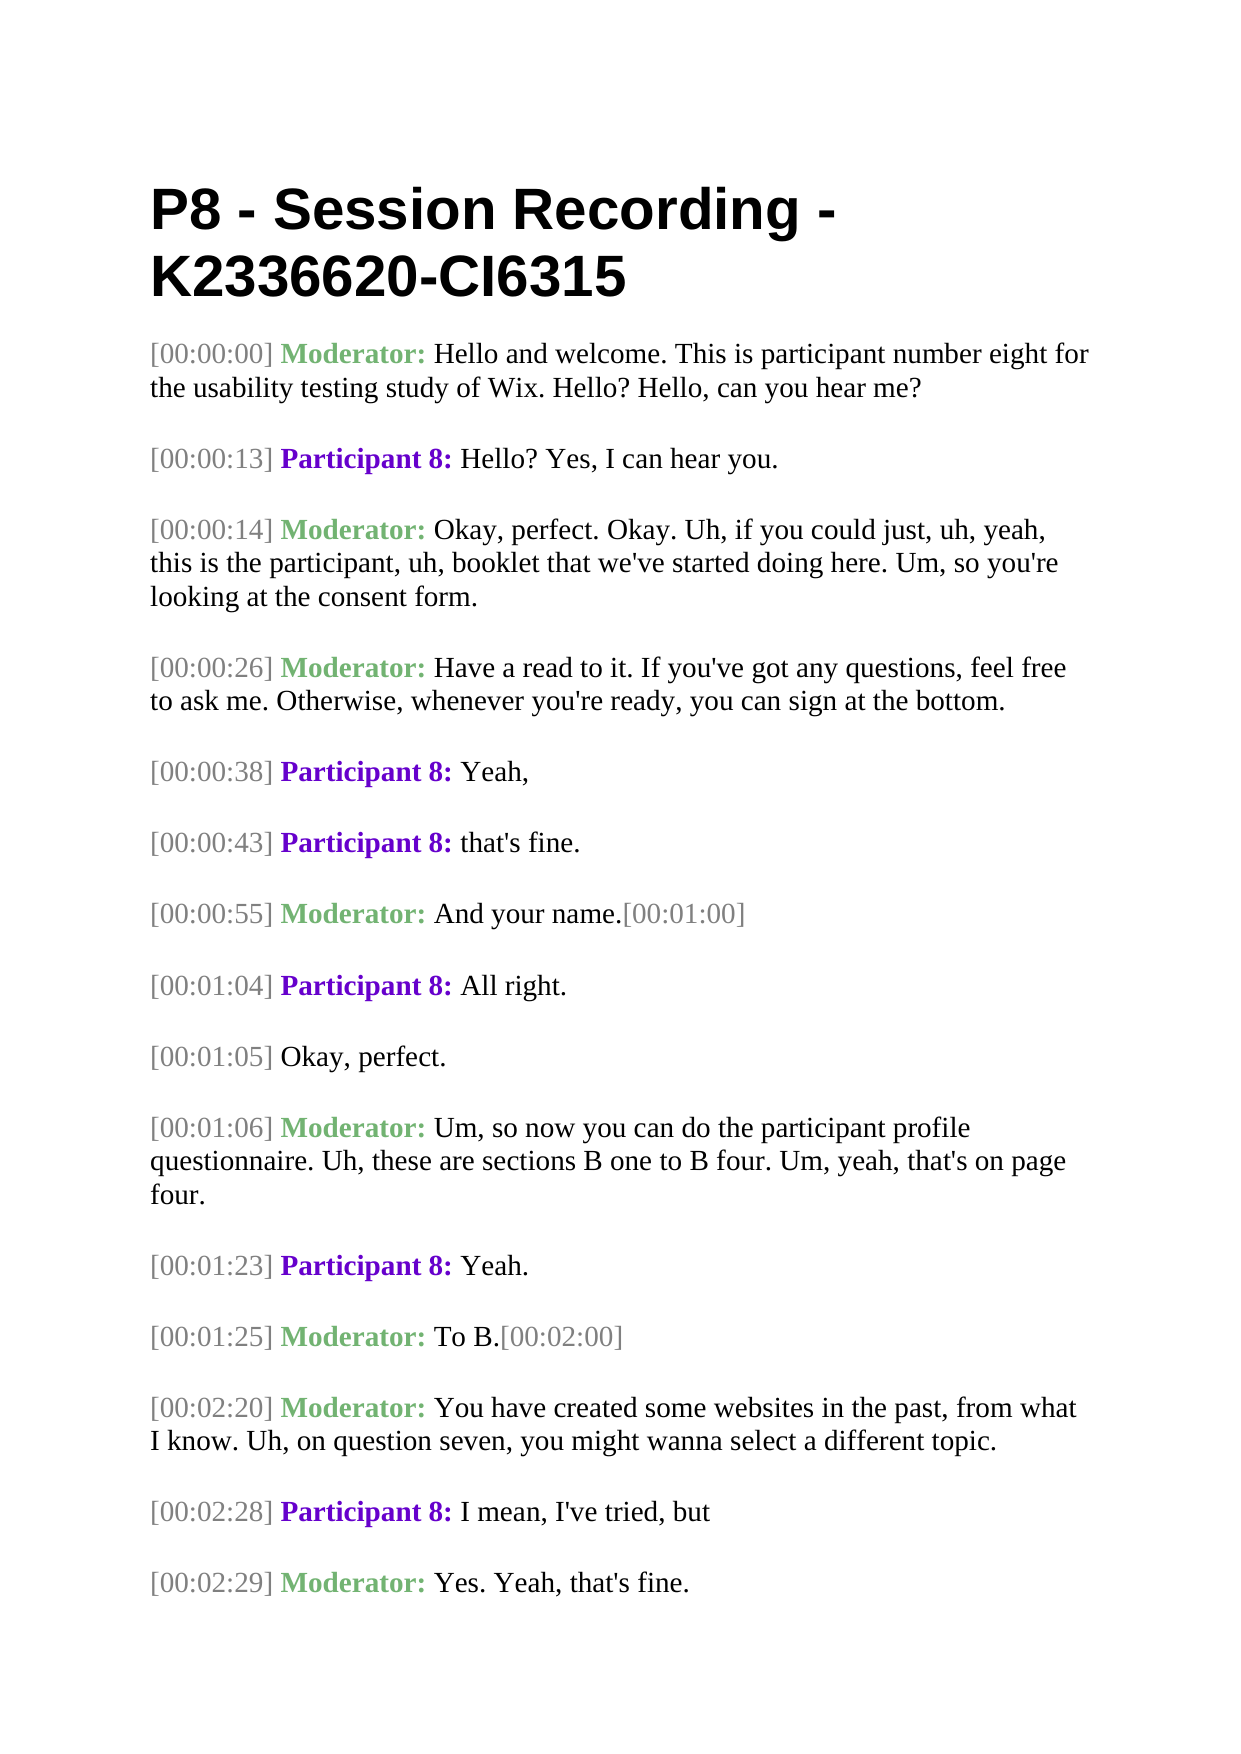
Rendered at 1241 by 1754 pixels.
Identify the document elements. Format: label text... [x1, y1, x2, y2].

text [00:00:14] Moderator: Okay, perfect. Okay. Uh, if you could just, uh, yeah, this is the participant, uh, booklet that we've started doing here. Um, so you're looking at the consent form. [150, 512, 1090, 612]
text [00:02:29] Moderator: Yes. Yeah, that's fine. [150, 1566, 1090, 1599]
text [00:00:38] Participant 8: Yeah, [150, 754, 1090, 788]
text [00:01:06] Moderator: Um, so now you can do the participant profile questionnaire. Uh, these are sections B one to B four. Um, yeah, that's on page four. [150, 1110, 1090, 1210]
text [00:01:23] Participant 8: Yeah. [150, 1248, 1090, 1281]
title P8 - Session Recording - K2336620-CI6315 [150, 175, 1090, 309]
text [00:02:20] Moderator: You have created some websites in the past, from what I know. Uh, on question seven, you might wanna select a different topic. [150, 1390, 1090, 1457]
text [00:02:28] Participant 8: I mean, I've tried, but [150, 1494, 1090, 1528]
text [00:01:05] Okay, perfect. [150, 1039, 1090, 1072]
text [00:01:25] Moderator: To B.[00:02:00] [150, 1319, 1090, 1352]
text [00:01:04] Participant 8: All right. [150, 968, 1090, 1001]
text [00:00:26] Moderator: Have a read to it. If you've got any questions, feel free to ask me. Otherwise, whenever you're ready, you can sign at the bottom. [150, 650, 1090, 717]
text [00:00:43] Participant 8: that's fine. [150, 826, 1090, 859]
text [00:00:55] Moderator: And your name.[00:01:00] [150, 897, 1090, 930]
text [00:00:13] Participant 8: Hello? Yes, I can hear you. [150, 441, 1090, 474]
text [00:00:00] Moderator: Hello and welcome. This is participant number eight for the usability testing study of Wix. Hello? Hello, can you hear me? [150, 336, 1090, 403]
